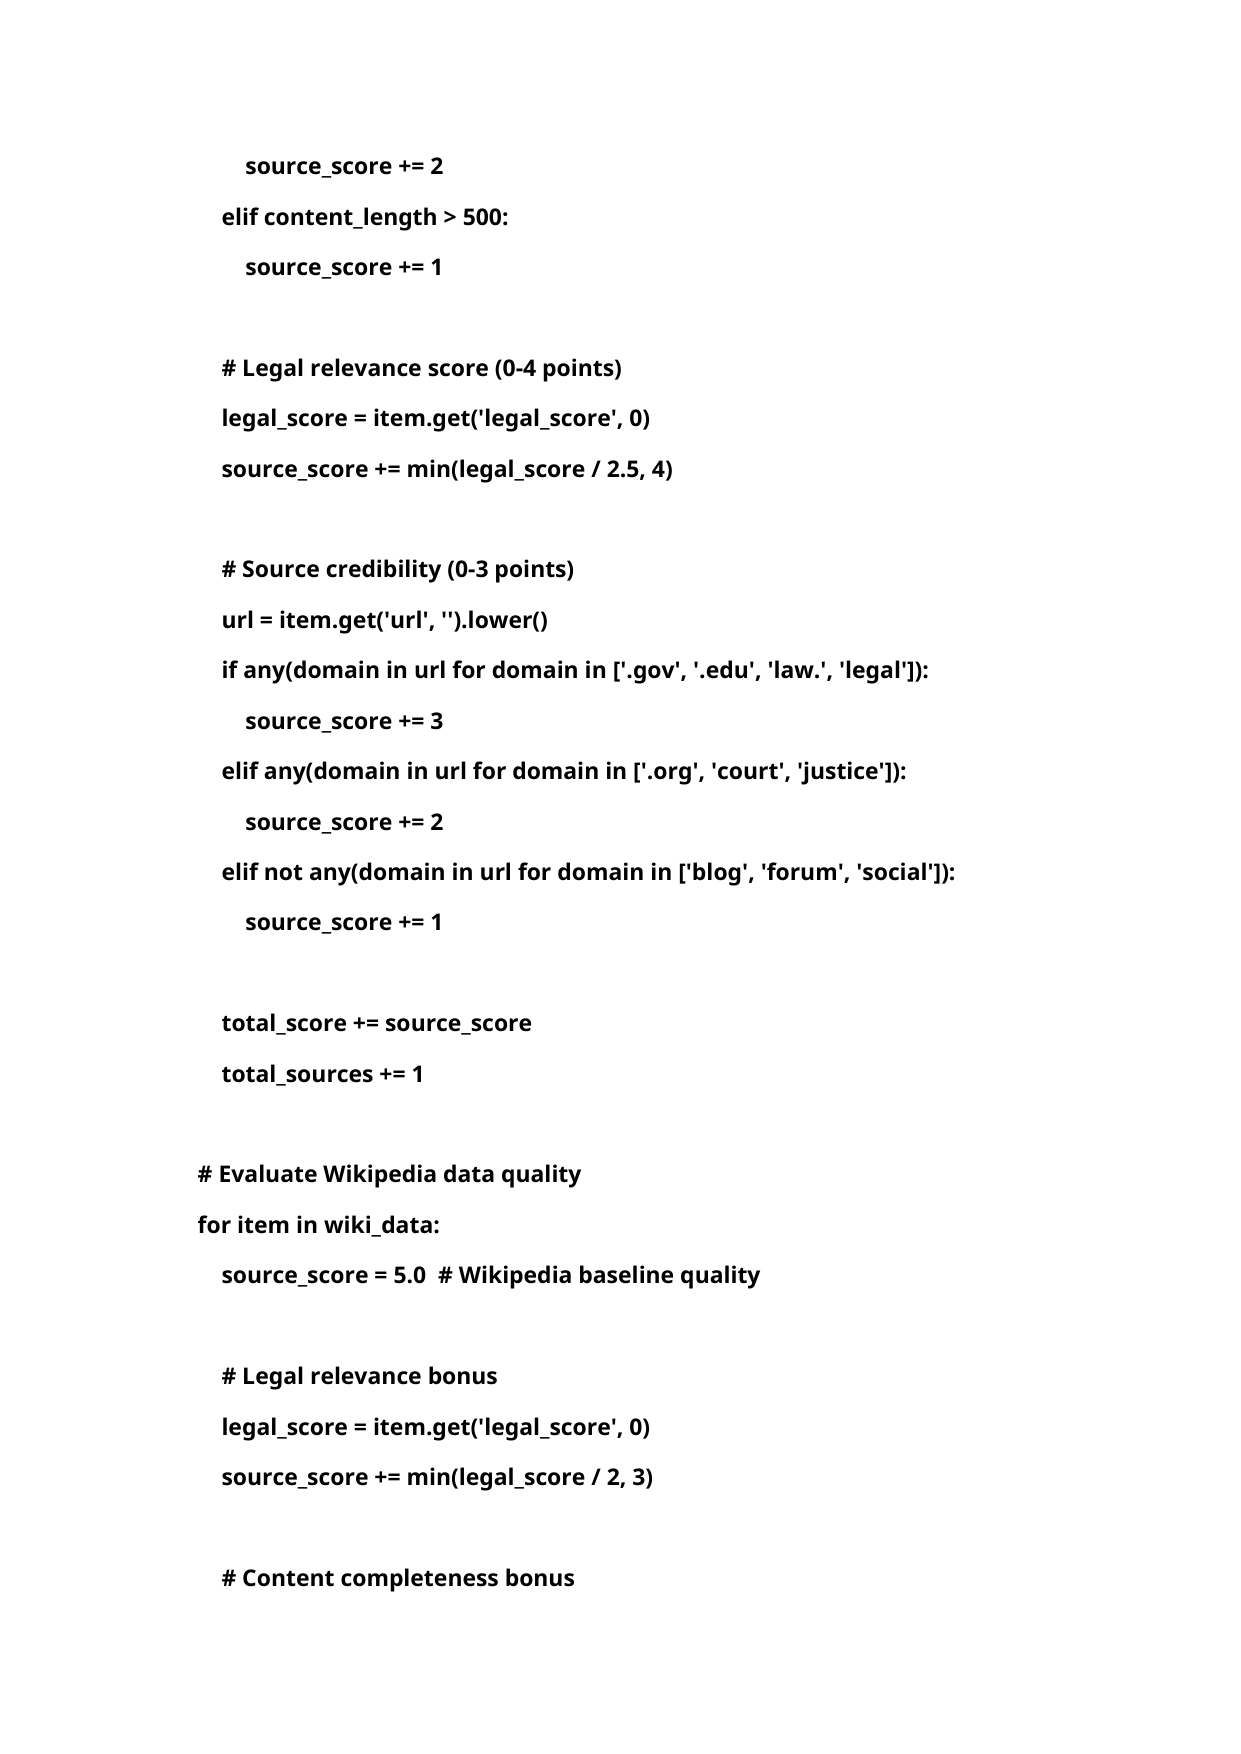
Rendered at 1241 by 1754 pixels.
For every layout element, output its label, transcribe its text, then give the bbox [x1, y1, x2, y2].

text source_score += 2 [150, 805, 1090, 837]
text # Evaluate Wikipedia data quality [150, 1158, 1090, 1189]
text total_sources += 1 [150, 1057, 1090, 1089]
text source_score += 1 [150, 906, 1090, 937]
text source_score += 2 [150, 150, 1090, 181]
text elif not any(domain in url for domain in ['blog', 'forum', 'social']): [150, 856, 1090, 887]
text source_score += 1 [150, 251, 1090, 282]
text for item in wiki_data: [150, 1209, 1090, 1240]
text # Legal relevance score (0-4 points) [150, 352, 1090, 383]
text # Legal relevance bonus [150, 1360, 1090, 1391]
text elif any(domain in url for domain in ['.org', 'court', 'justice']): [150, 755, 1090, 786]
text total_score += source_score [150, 1007, 1090, 1038]
text # Source credibility (0-3 points) [150, 553, 1090, 584]
text legal_score = item.get('legal_score', 0) [150, 1410, 1090, 1442]
text source_score += min(legal_score / 2, 3) [150, 1461, 1090, 1492]
text elif content_length > 500: [150, 200, 1090, 232]
text legal_score = item.get('legal_score', 0) [150, 402, 1090, 433]
text source_score += min(legal_score / 2.5, 4) [150, 452, 1090, 484]
text url = item.get('url', '').lower() [150, 604, 1090, 635]
text if any(domain in url for domain in ['.gov', '.edu', 'law.', 'legal']): [150, 654, 1090, 685]
text source_score = 5.0 # Wikipedia baseline quality [150, 1259, 1090, 1290]
text source_score += 3 [150, 704, 1090, 736]
text # Content completeness bonus [150, 1562, 1090, 1593]
